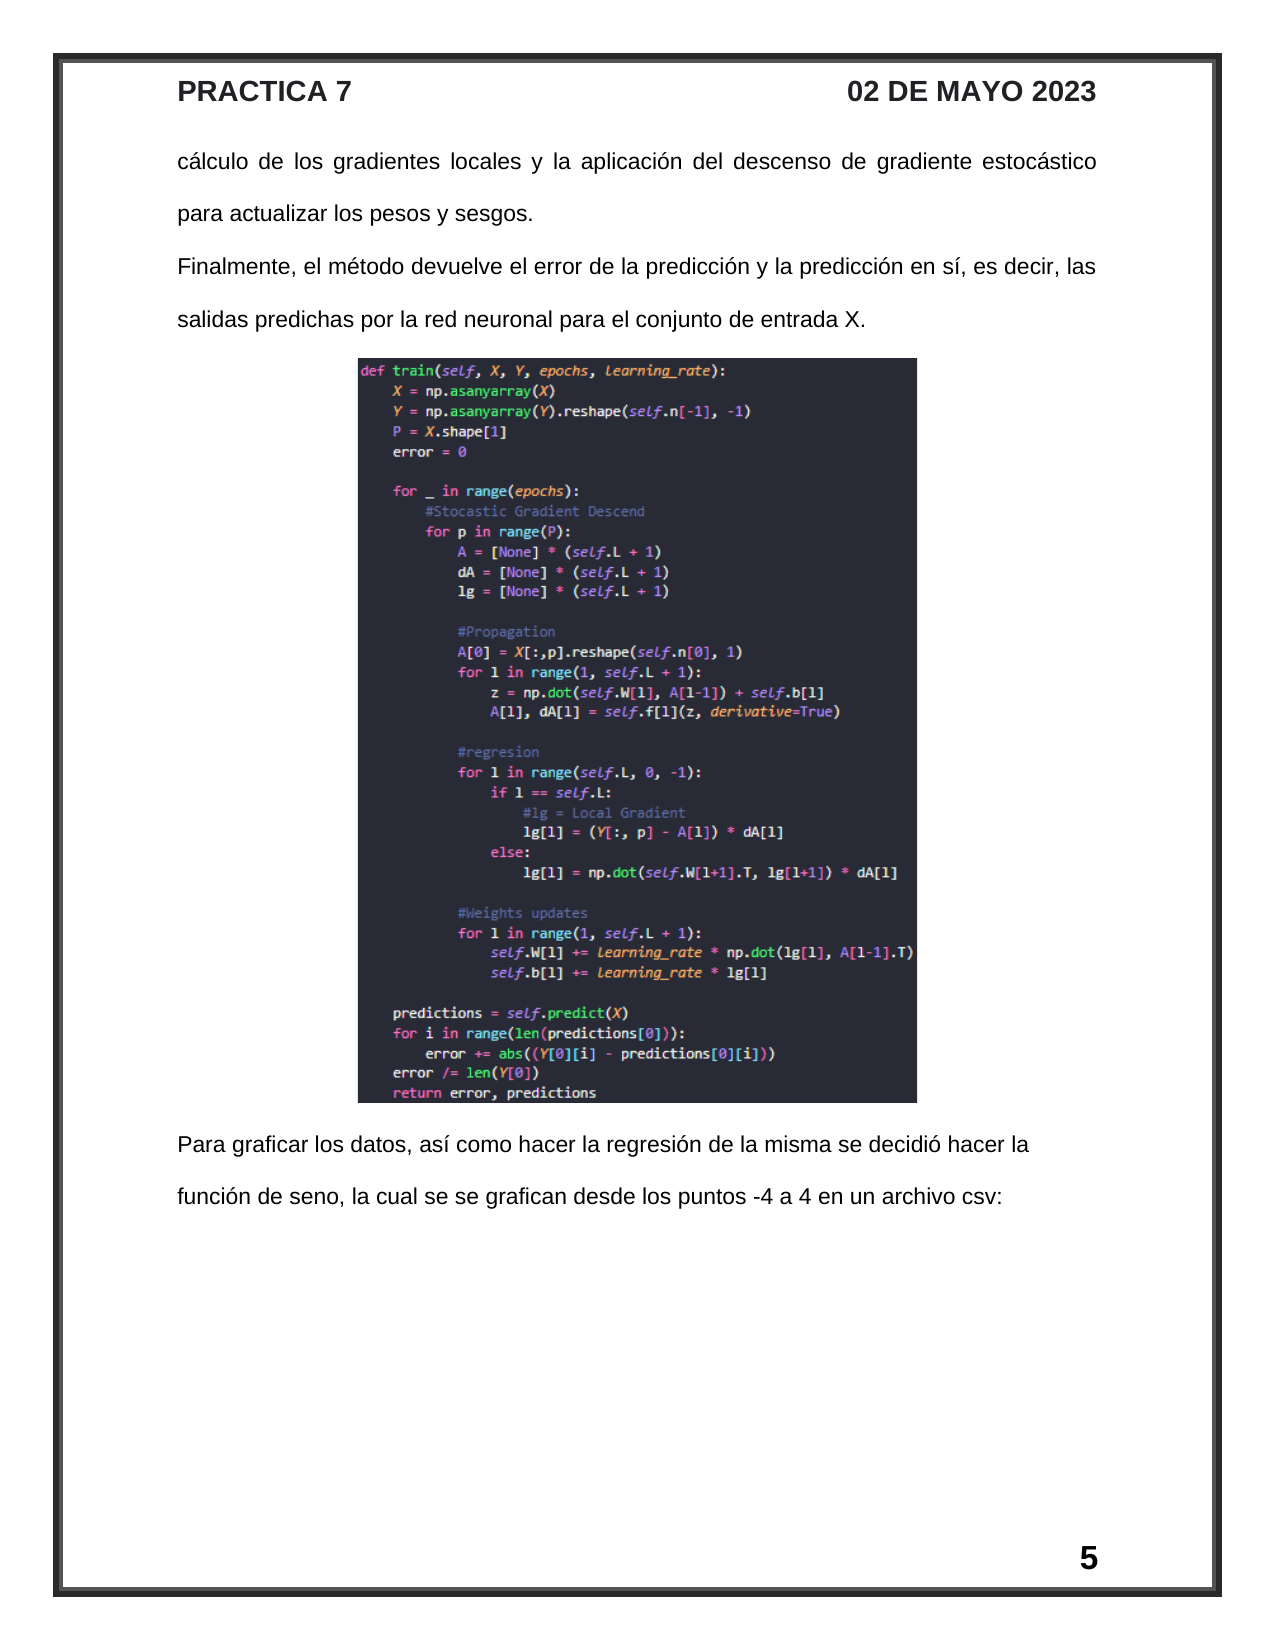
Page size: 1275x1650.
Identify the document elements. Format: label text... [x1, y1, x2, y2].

text Para graficar los datos, así como hacer la regresión de la misma se decidió hacer la función de seno, la cual se se grafican desde los puntos -4 a 4 en un archivo csv: [177, 1131, 1098, 1210]
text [177, 148, 1098, 227]
picture [357, 358, 918, 1103]
text Finalmente, el método devuelve el error de la predicción y la predicción en sí, es decir, las salidas predichas por la red neuronal para el conjunto de entrada X. [177, 253, 1098, 332]
